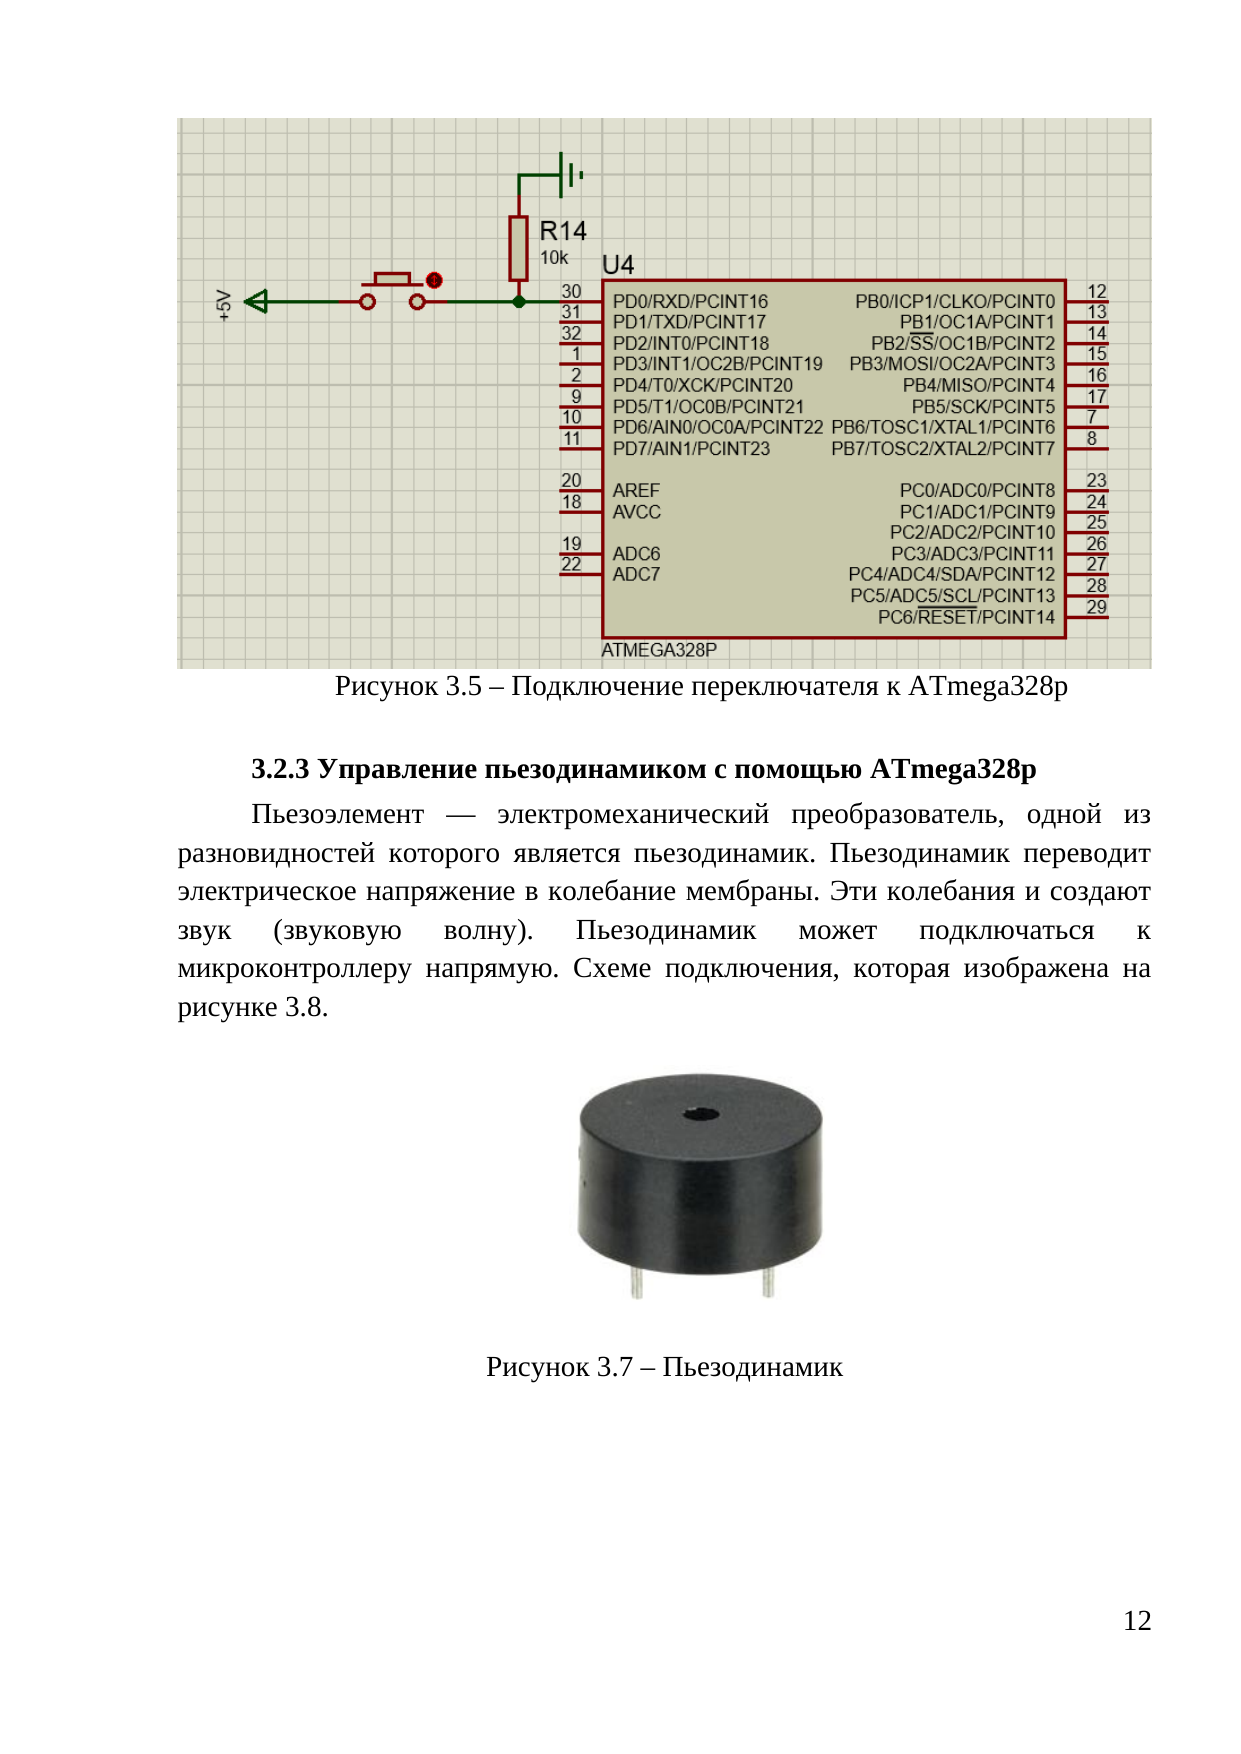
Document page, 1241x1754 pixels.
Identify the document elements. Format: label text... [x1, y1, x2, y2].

text Пьезоэлемент — электромеханический преобразователь, одной из разновидностей которого является пьезодинамик. Пьезодинамик переводит электрическое напряжение в колебание мембраны. Эти колебания и создают звук (звуковую волну). Пьезодинамик может подключаться к микроконтроллеру напрямую. Схеме подключения, которая изображена на рисунке 3.8. [177, 796, 1152, 1023]
subtitle Управление пьезодинамиком с помощью ATmega328p [177, 752, 1152, 785]
picture [177, 118, 1152, 669]
text Рисунок 3.5 – Подключение переключателя к ATmega328p [177, 669, 1152, 702]
text Рисунок 3.7 – Пьезодинамик [177, 1345, 1152, 1382]
picture [568, 1065, 835, 1308]
